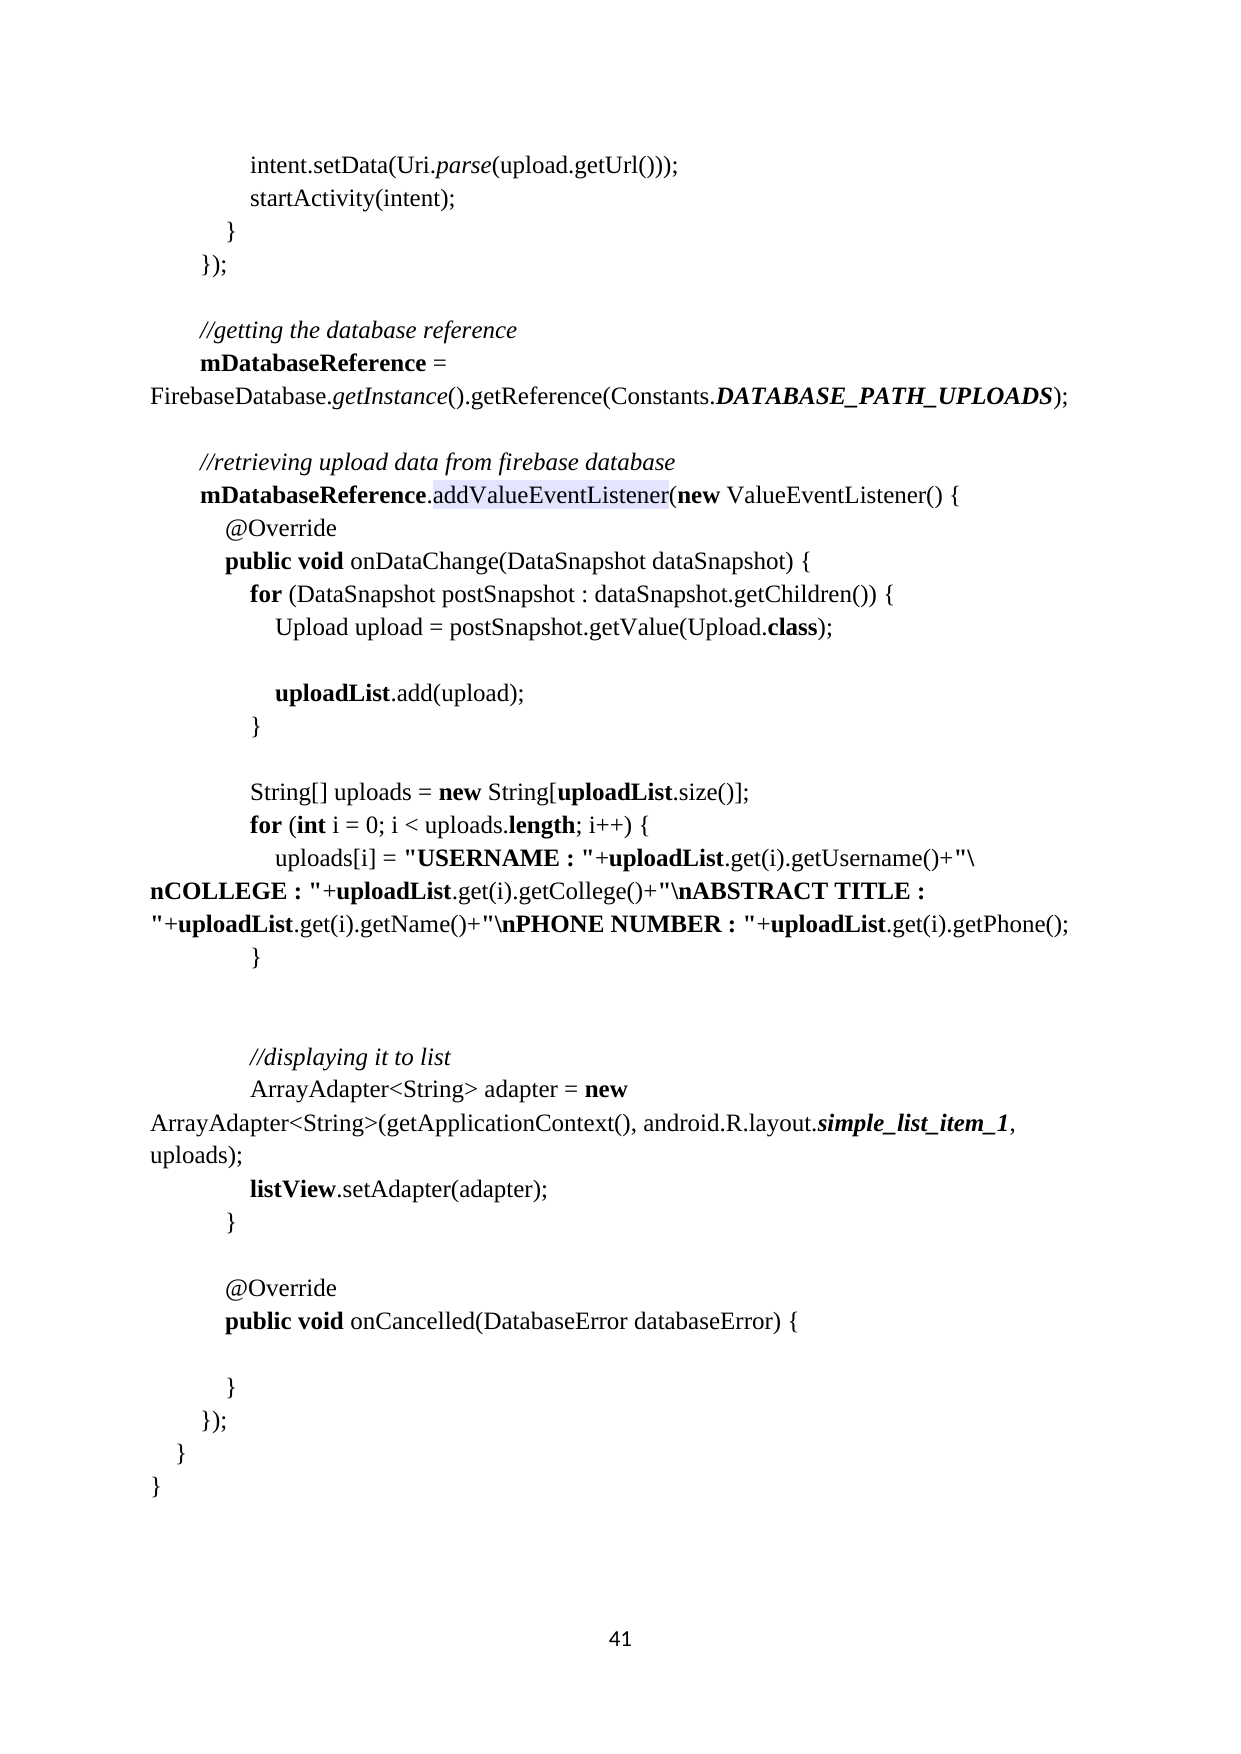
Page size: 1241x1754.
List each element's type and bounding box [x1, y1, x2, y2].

text [150, 150, 1090, 1499]
